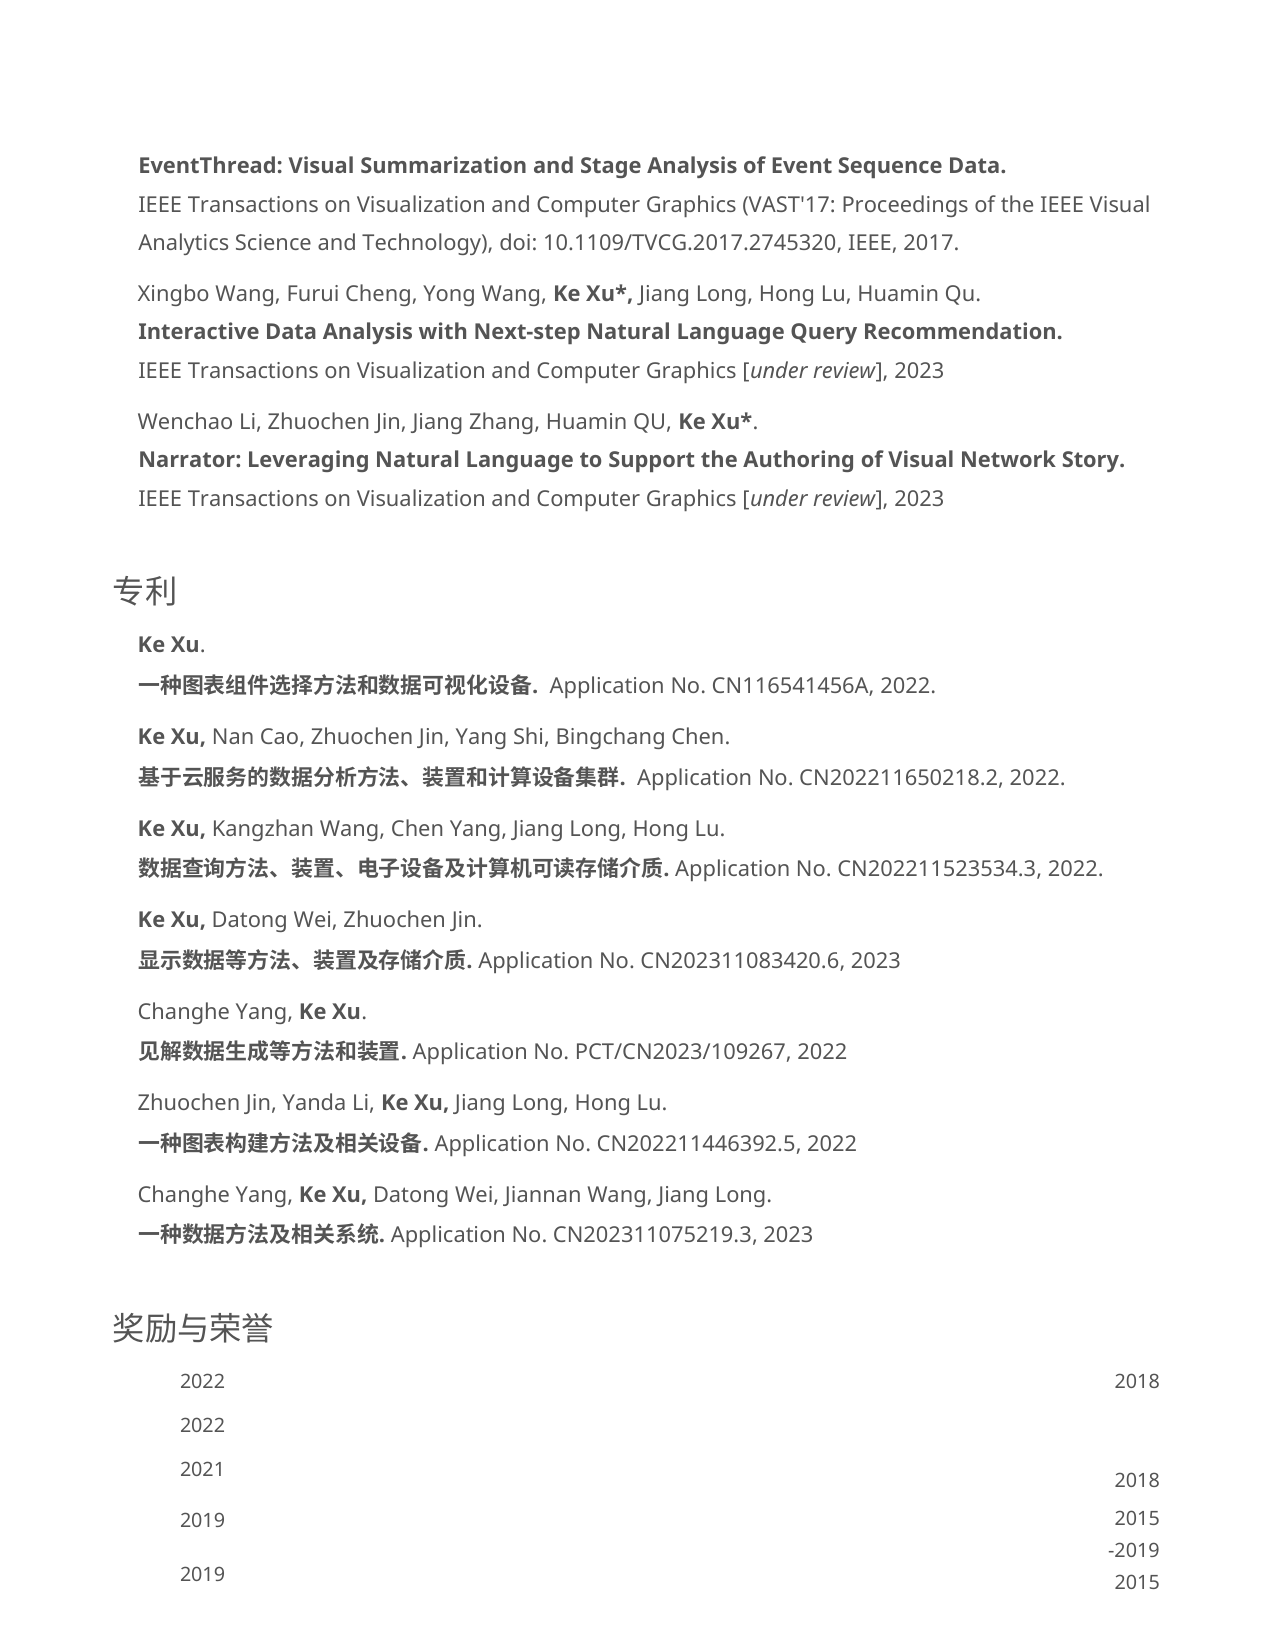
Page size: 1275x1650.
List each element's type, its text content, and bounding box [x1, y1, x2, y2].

text Zhuochen Jin, Yanda Li, Ke Xu, Jiang Long, Hong Lu. [137, 1087, 1162, 1117]
text 一种图表组件选择方法和数据可视化设备. Application No. CN116541456A, 2022. [138, 668, 1162, 700]
text 2021 [112, 1455, 225, 1482]
text 专利 [112, 566, 1162, 613]
text 2019 [112, 1506, 225, 1533]
text 数据查询方法、装置、电子设备及计算机可读存储介质. Application No. CN202211523534.3, 2022. [138, 851, 1162, 883]
text IEEE Transactions on Visualization and Computer Graphics (VAST'17: Proceedings of the IEEE Visual [138, 188, 1162, 218]
text IEEE Transactions on Visualization and Computer Graphics [under review], 2023 [138, 355, 1162, 385]
text 显示数据等方法、装置及存储介质. Application No. CN202311083420.6, 2023 [138, 943, 1162, 974]
text 一种图表构建方法及相关设备. Application No. CN202211446392.5, 2022 [138, 1126, 1162, 1158]
text 2018 [243, 1466, 1159, 1493]
text Ke Xu. [137, 629, 1162, 659]
text 2015 [243, 1568, 1159, 1596]
text Ke Xu, Nan Cao, Zhuochen Jin, Yang Shi, Bingchang Chen. [137, 721, 1162, 751]
text IEEE Transactions on Visualization and Computer Graphics [under review], 2023 [138, 483, 1162, 512]
text Interactive Data Analysis with Next-step Natural Language Query Recommendation. [138, 316, 1162, 346]
text EventThread: Visual Summarization and Stage Analysis of Event Sequence Data. [138, 150, 1162, 180]
text Changhe Yang, Ke Xu. [137, 996, 1162, 1026]
text 一种数据方法及相关系统. Application No. CN202311075219.3, 2023 [138, 1217, 1162, 1249]
text 2015 [243, 1504, 1159, 1531]
text 见解数据生成等方法和装置. Application No. PCT/CN2023/109267, 2022 [138, 1034, 1162, 1066]
text 2018 [243, 1367, 1159, 1394]
text 基于云服务的数据分析方法、装置和计算设备集群. Application No. CN202211650218.2, 2022. [138, 759, 1162, 791]
text Narrator: Leveraging Natural Language to Support the Authoring of Visual Network Story. [138, 444, 1162, 474]
text Changhe Yang, Ke Xu, Datong Wei, Jiannan Wang, Jiang Long. [137, 1179, 1162, 1209]
text Ke Xu, Datong Wei, Zhuochen Jin. [137, 904, 1162, 934]
text Wenchao Li, Zhuochen Jin, Jiang Zhang, Huamin QU, Ke Xu*. [137, 406, 1162, 435]
text 2019 [112, 1560, 225, 1587]
text 2022 [112, 1411, 225, 1438]
text Analytics Science and Technology), doi: 10.1109/TVCG.2017.2745320, IEEE, 2017. [138, 227, 1162, 257]
text Ke Xu, Kangzhan Wang, Chen Yang, Jiang Long, Hong Lu. [137, 813, 1162, 842]
text Xingbo Wang, Furui Cheng, Yong Wang, Ke Xu*, Jiang Long, Hong Lu, Huamin Qu. [137, 278, 1162, 308]
text 2022 [112, 1367, 225, 1394]
text -2019 [243, 1536, 1159, 1563]
text 奖励与荣誉 [112, 1303, 1162, 1350]
